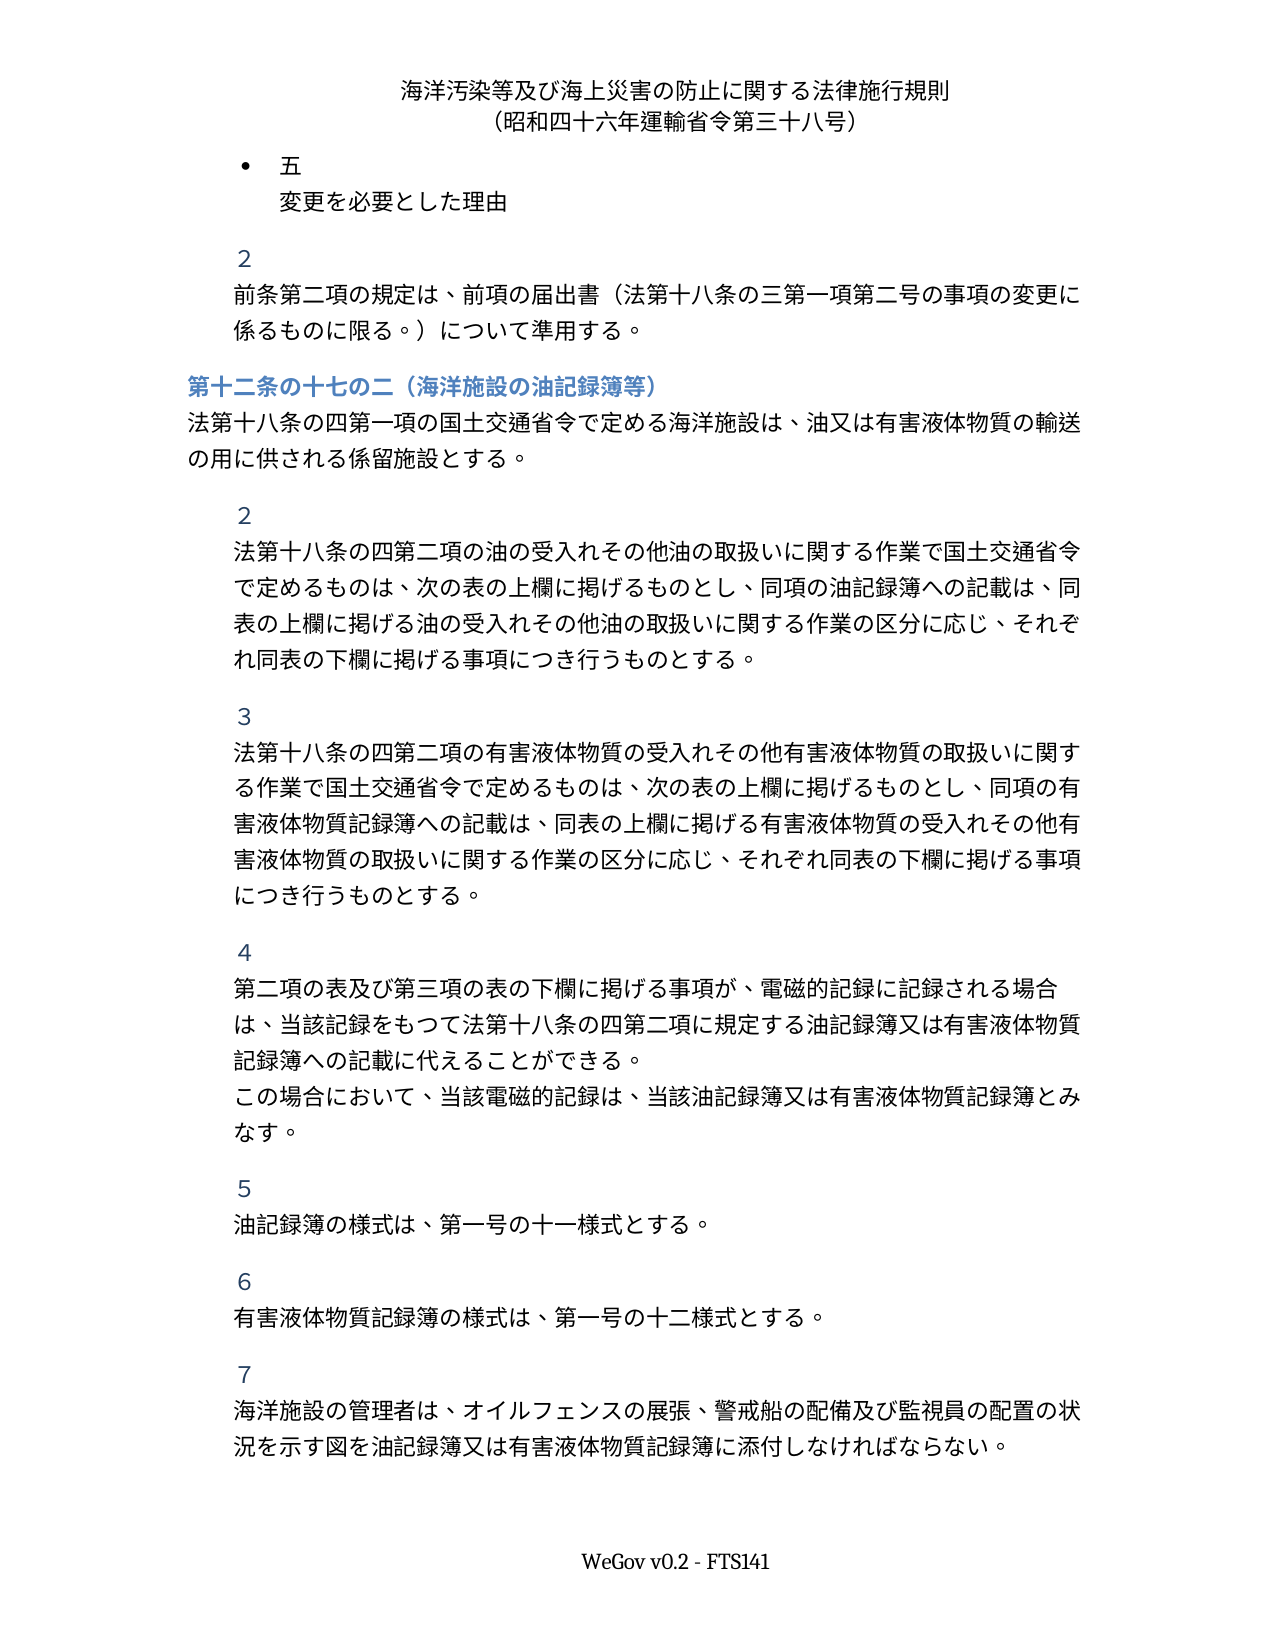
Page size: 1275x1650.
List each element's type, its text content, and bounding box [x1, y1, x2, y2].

text 法第十八条の四第二項の油の受入れその他油の取扱いに関する作業で国土交通省令で定めるものは、次の表の上欄に掲げるものとし、同項の油記録簿への記載は、同表の上欄に掲げる油の受入れその他油の取扱いに関する作業の区分に応じ、それぞれ同表の下欄に掲げる事項につき行うものとする。 [233, 536, 1087, 675]
subtitle ７ [233, 1359, 1087, 1390]
subtitle ２ [233, 500, 1087, 531]
subtitle ６ [233, 1266, 1087, 1297]
text 法第十八条の四第一項の国土交通省令で定める海洋施設は、油又は有害液体物質の輸送の用に供される係留施設とする。 [187, 407, 1087, 474]
subtitle ４ [233, 937, 1087, 968]
text 法第十八条の四第二項の有害液体物質の受入れその他有害液体物質の取扱いに関する作業で国土交通省令で定めるものは、次の表の上欄に掲げるものとし、同項の有害液体物質記録簿への記載は、同表の上欄に掲げる有害液体物質の受入れその他有害液体物質の取扱いに関する作業の区分に応じ、それぞれ同表の下欄に掲げる事項につき行うものとする。 [233, 736, 1087, 911]
text 有害液体物質記録簿の様式は、第一号の十二様式とする。 [233, 1302, 1087, 1333]
text 第二項の表及び第三項の表の下欄に掲げる事項が、電磁的記録に記録される場合は、当該記録をもつて法第十八条の四第二項に規定する油記録簿又は有害液体物質記録簿への記載に代えることができる。 この場合において、当該電磁的記録は、当該油記録簿又は有害液体物質記録簿とみなす。 [233, 973, 1087, 1148]
list 五 変更を必要とした理由 [242, 150, 1087, 217]
text 前条第二項の規定は、前項の届出書（法第十八条の三第一項第二号の事項の変更に係るものに限る。）について準用する。 [233, 279, 1087, 346]
subtitle ３ [233, 701, 1087, 732]
text 海洋施設の管理者は、オイルフェンスの展張、警戒船の配備及び監視員の配置の状況を示す図を油記録簿又は有害液体物質記録簿に添付しなければならない。 [233, 1395, 1087, 1462]
subtitle ５ [233, 1173, 1087, 1205]
text 油記録簿の様式は、第一号の十一様式とする。 [233, 1209, 1087, 1241]
subtitle ２ [233, 243, 1087, 274]
subtitle 第十二条の十七の二（海洋施設の油記録簿等） [187, 371, 1087, 403]
